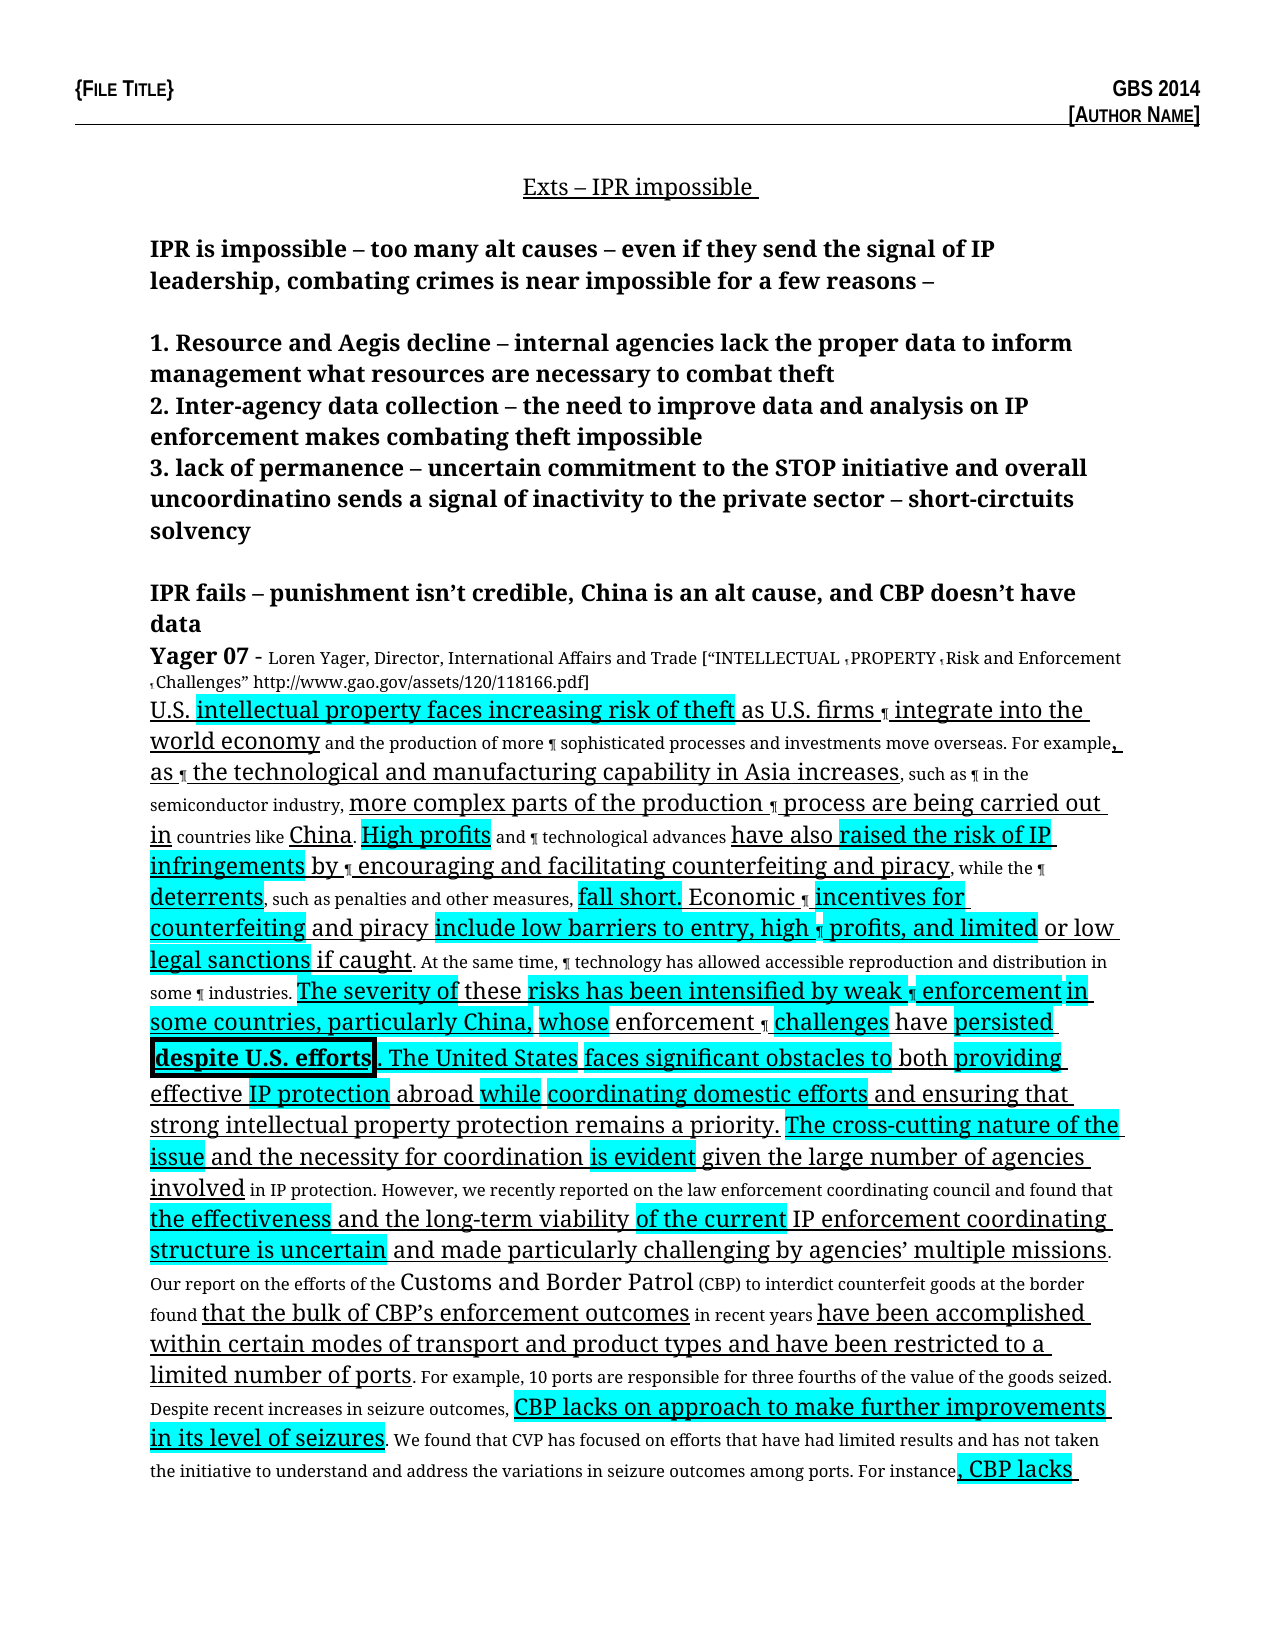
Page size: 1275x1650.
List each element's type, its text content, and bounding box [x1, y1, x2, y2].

text 1. Resource and Aegis decline – internal agencies lack the proper data to inform management what resources are necessary to combat theft [150, 327, 1125, 389]
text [150, 1106, 1125, 1484]
text 2. Inter-agency data collection – the need to improve data and analysis on IP enforcement makes combating theft impossible [150, 389, 1125, 452]
text IPR fails – punishment isn’t credible, China is an alt cause, and CBP doesn’t have data [150, 577, 1125, 639]
text 3. lack of permanence – uncertain commitment to the STOP initiative and overall uncoordinatino sends a signal of inactivity to the private sector – short-circtuits solvency [150, 452, 1125, 546]
text Yager 07 - Loren Yager, Director, International Affairs and Trade [“INTELLECTUAL ¶ PROPERTY ¶ Risk and Enforcement ¶ Challenges” http://www.gao.gov/assets/120/118166.pdf] [150, 639, 1125, 693]
subtitle Exts – IPR impossible [150, 171, 1125, 202]
text IPR is impossible – too many alt causes – even if they send the signal of IP leadership, combating crimes is near impossible for a few reasons – [150, 233, 1125, 296]
